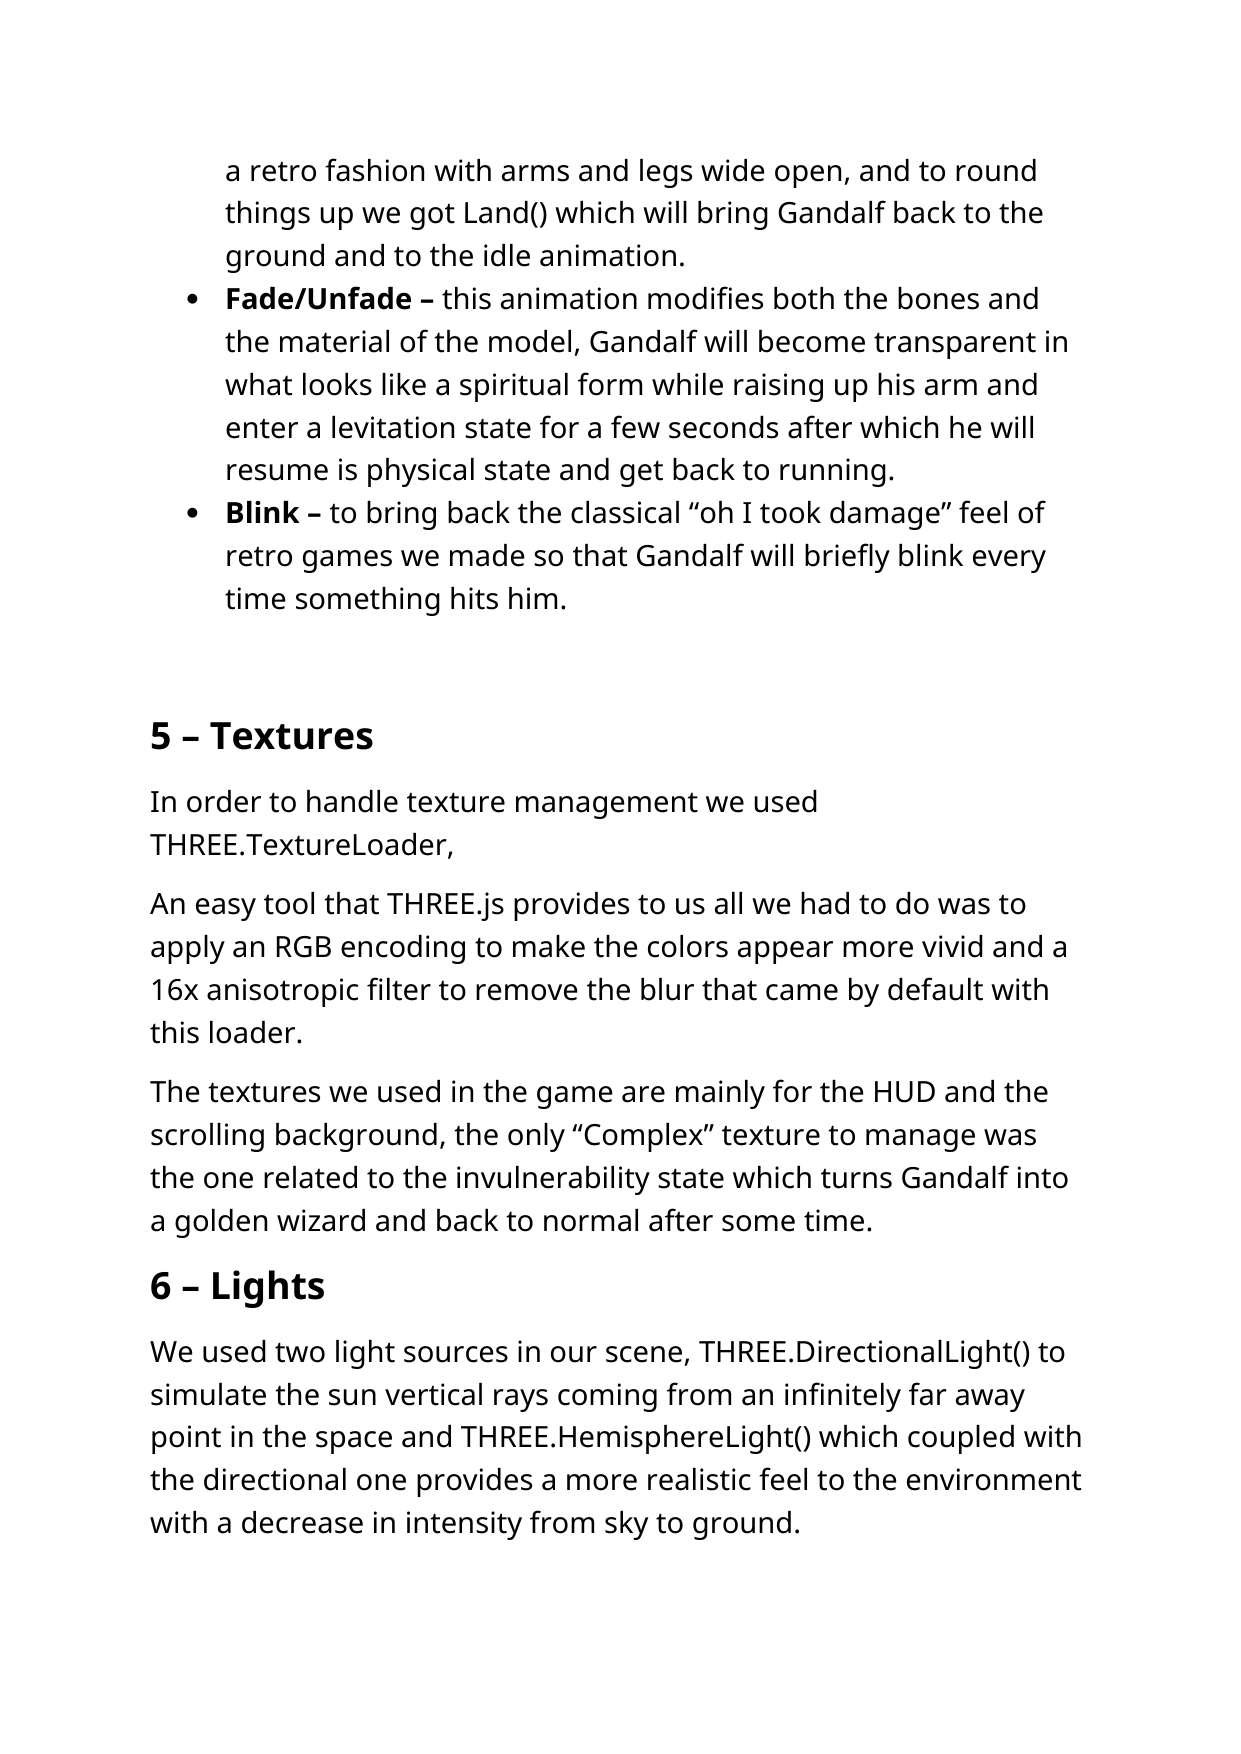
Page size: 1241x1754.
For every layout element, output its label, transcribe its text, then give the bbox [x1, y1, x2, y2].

text We used two light sources in our scene, THREE.DirectionalLight() to simulate the sun vertical rays coming from an infinitely far away point in the space and THREE.HemisphereLight() which coupled with the directional one provides a more realistic feel to the environment with a decrease in intensity from sky to ground. [150, 1331, 1090, 1542]
list Blink – to bring back the classical “oh I took damage” feel of retro games we made so that Gandalf will briefly blink every time something hits him. [187, 492, 1090, 618]
list Fade/Unfade – this animation modifies both the bones and the material of the model, Gandalf will become transparent in what looks like a spiritual form while raising up his arm and enter a levitation state for a few seconds after which he will resume is physical state and get back to running. [187, 278, 1090, 489]
text 5 – Textures [150, 709, 1090, 760]
text 6 – Lights [150, 1259, 1090, 1310]
text An easy tool that THREE.js provides to us all we had to do was to apply an RGB encoding to make the colors appear more vivid and a 16x anisotropic filter to remove the blur that came by default with this loader. [150, 883, 1090, 1052]
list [187, 150, 1090, 275]
text In order to handle texture management we used THREE.TextureLoader, [150, 781, 1090, 864]
text The textures we used in the game are mainly for the HUD and the scrolling background, the only “Complex” texture to manage was the one related to the invulnerability state which turns Gandalf into a golden wizard and back to normal after some time. [150, 1071, 1090, 1239]
